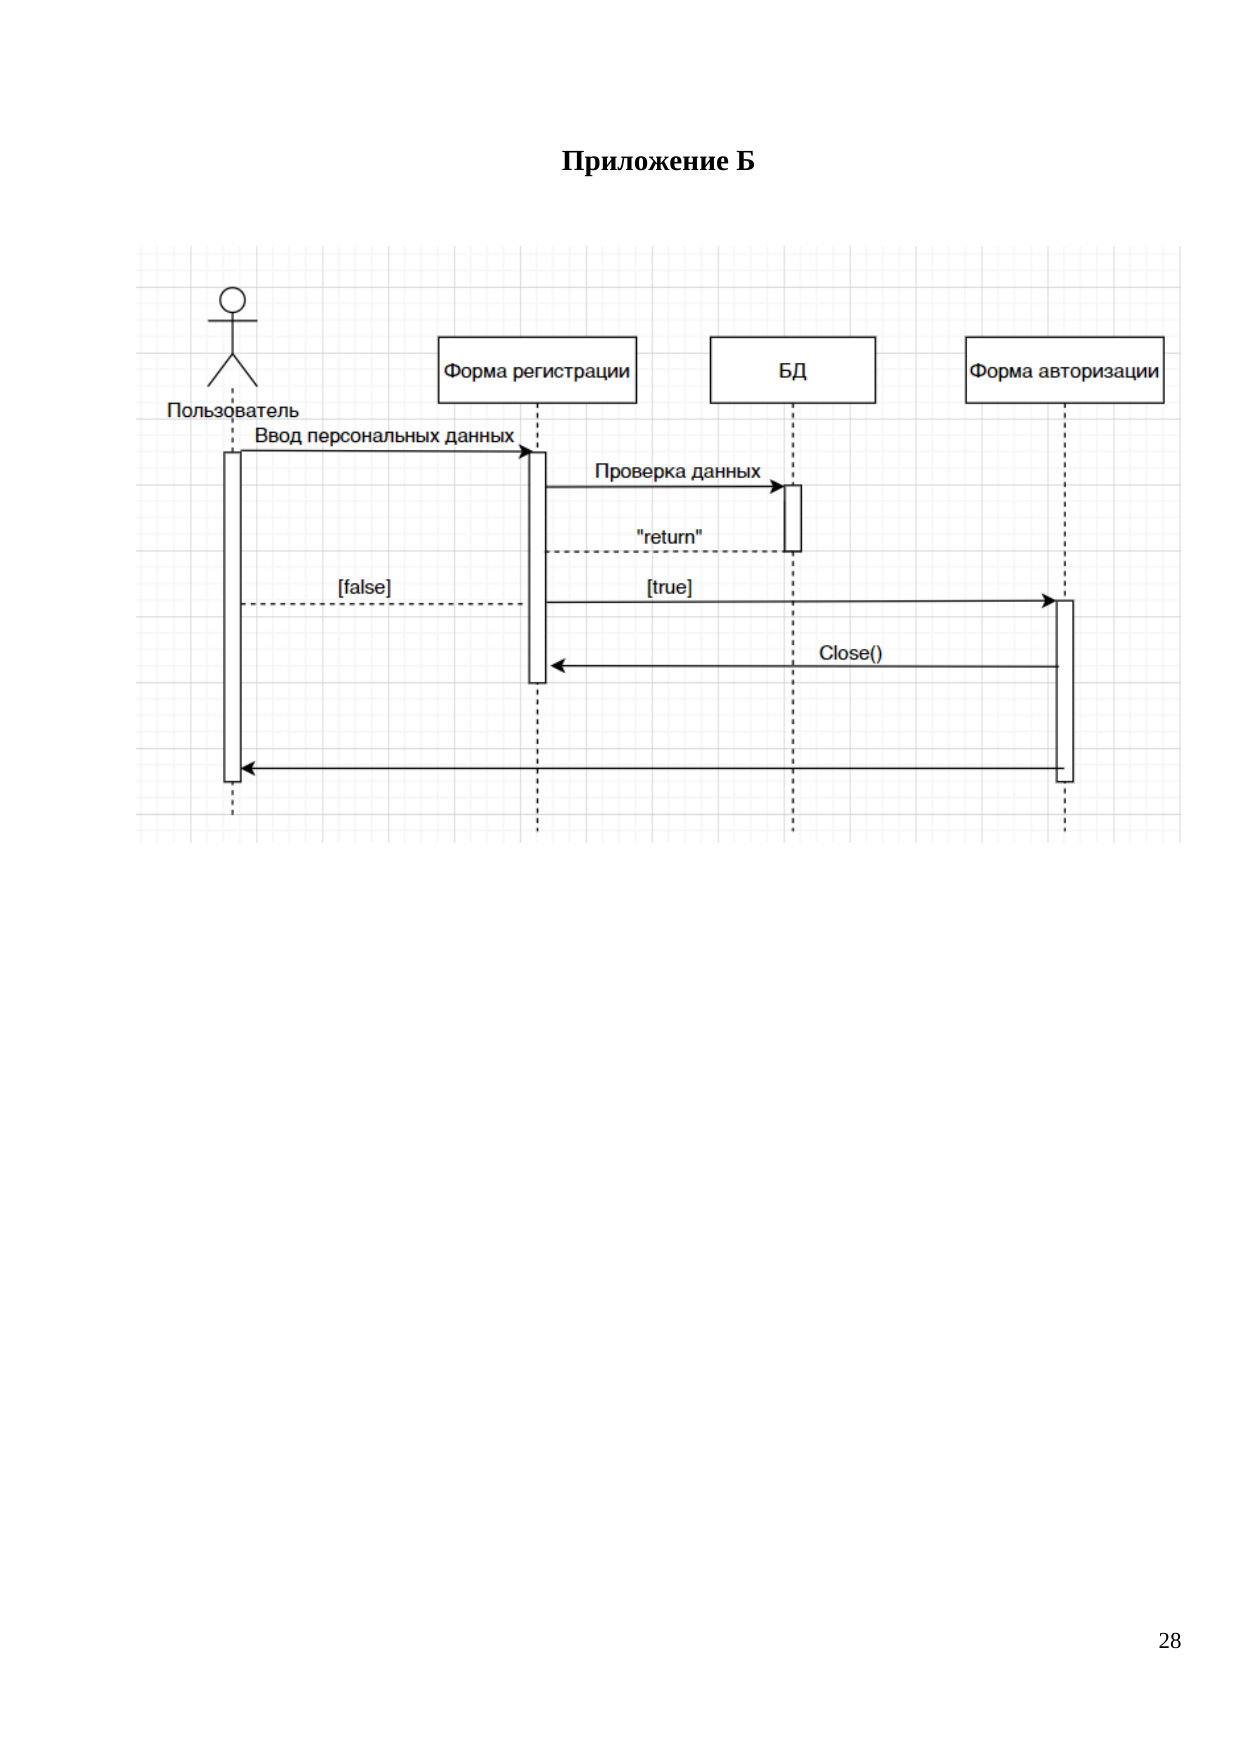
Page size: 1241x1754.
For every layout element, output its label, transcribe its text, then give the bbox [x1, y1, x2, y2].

subtitle Приложение Б [136, 143, 1181, 177]
picture [135, 246, 1182, 843]
